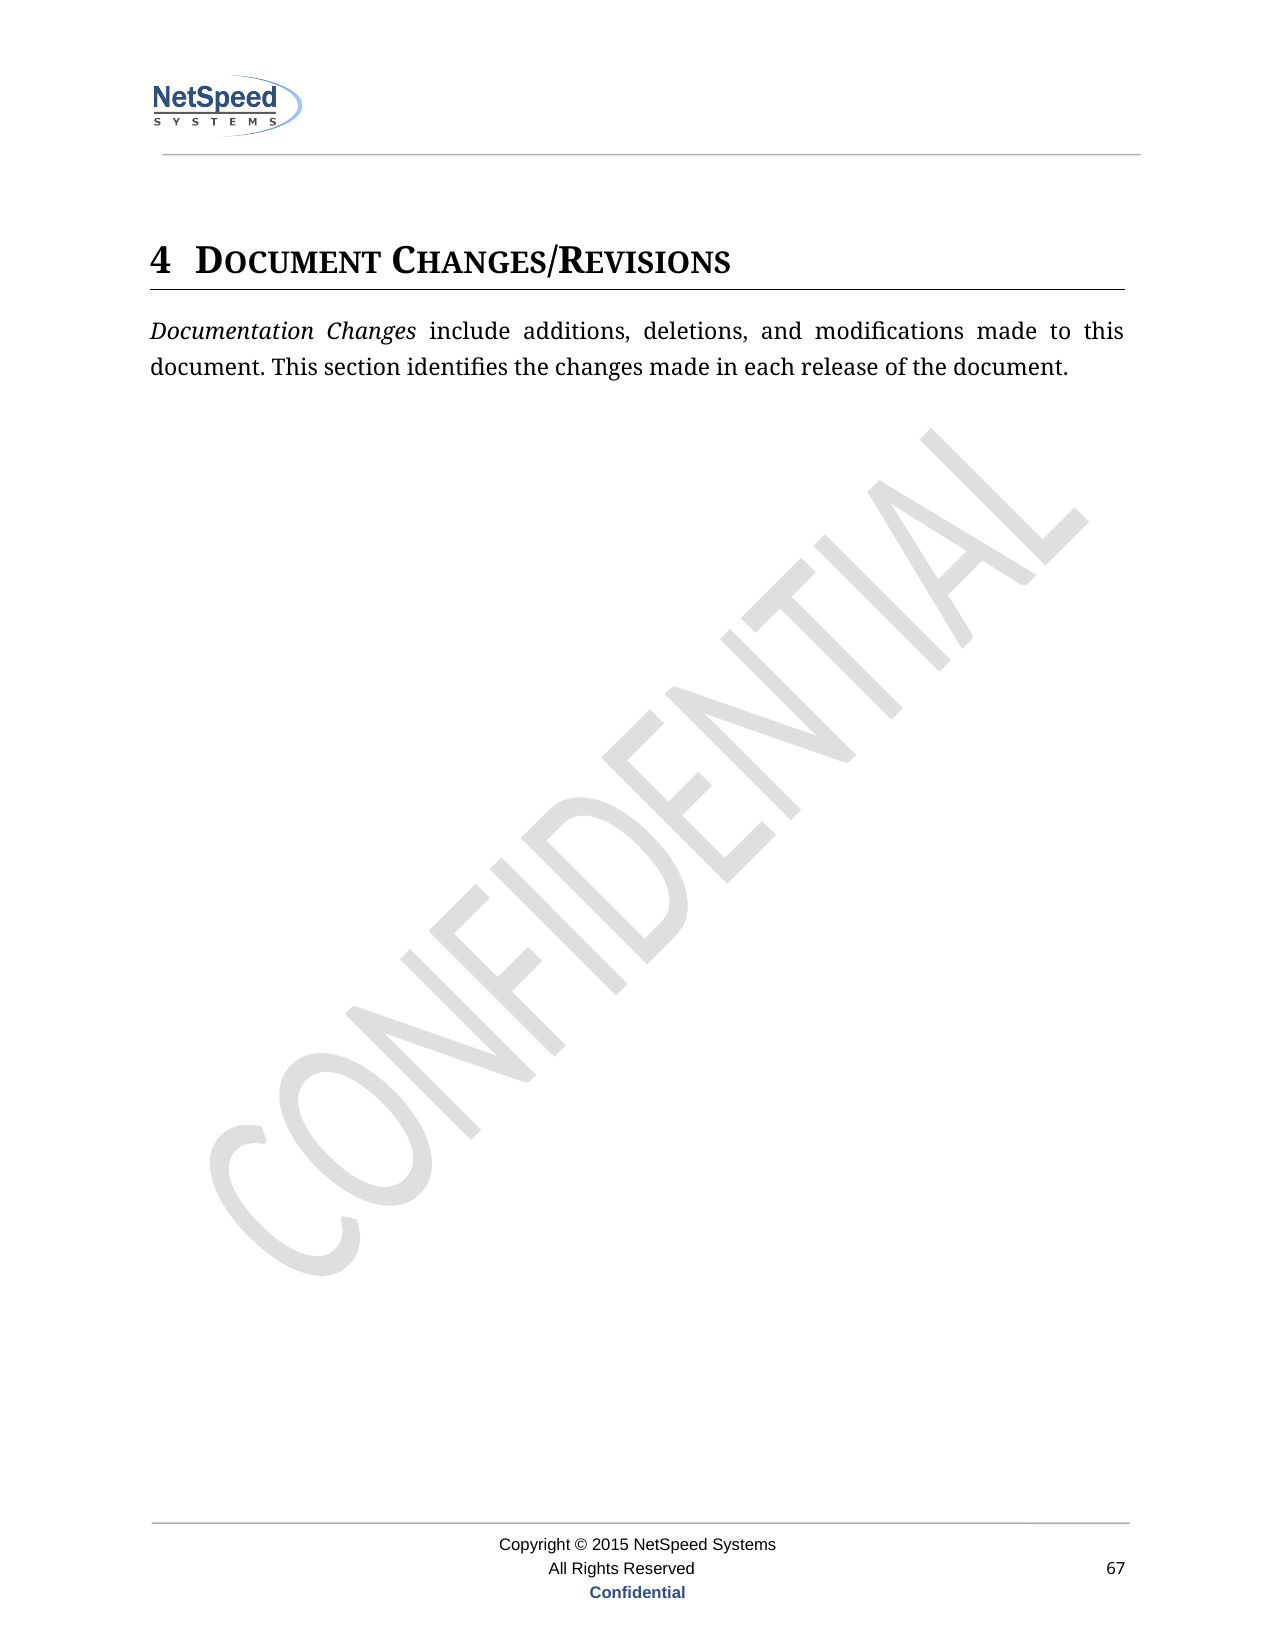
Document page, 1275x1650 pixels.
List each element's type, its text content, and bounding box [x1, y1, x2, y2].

subtitle Document Changes/Revisions [150, 220, 1125, 289]
picture [150, 75, 303, 137]
text Documentation Changes include additions, deletions, and modifications made to this document. This section identifies the changes made in each release of the document. [150, 315, 1125, 382]
